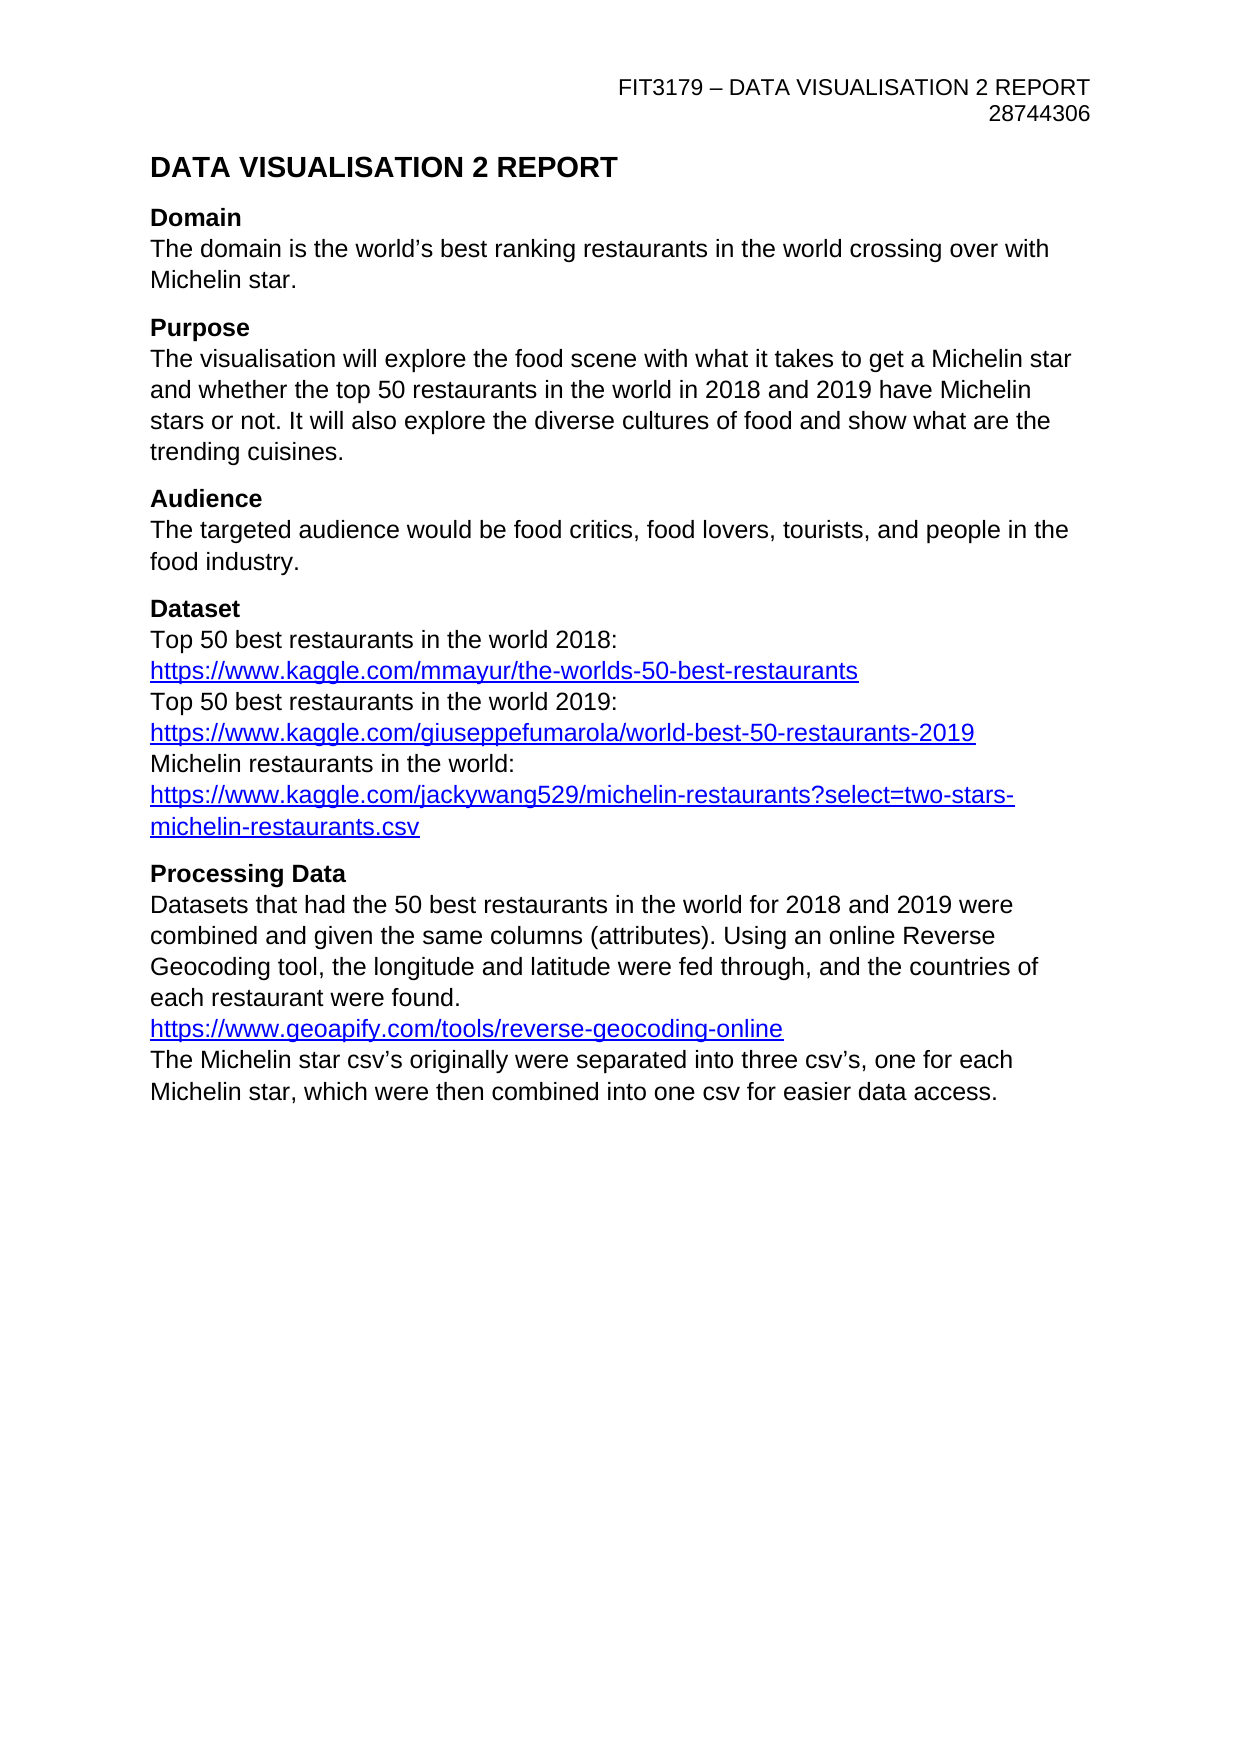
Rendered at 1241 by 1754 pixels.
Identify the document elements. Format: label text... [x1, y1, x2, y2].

text Audience The targeted audience would be food critics, food lovers, tourists, and people in the food industry. [150, 484, 1090, 575]
text Processing Data Datasets that had the 50 best restaurants in the world for 2018 and 2019 were combined and given the same columns (attributes). Using an online Reverse Geocoding tool, the longitude and latitude were fed through, and the countries of each restaurant were found. https://www.geoapify.com/tools/reverse-geocoding-online The Michelin star csv’s originally were separated into three csv’s, one for each Michelin star, which were then combined into one csv for easier data access. [150, 859, 1090, 1105]
text DATA VISUALISATION 2 REPORT [150, 150, 1090, 183]
text Dataset Top 50 best restaurants in the world 2018: https://www.kaggle.com/mmayur/the-worlds-50-best-restaurants Top 50 best restaurants in the world 2019: https://www.kaggle.com/giuseppefumarola/world-best-50-restaurants-2019 Michelin restaurants in the world: https://www.kaggle.com/jackywang529/michelin-restaurants?select=two-stars-michelin-restaurants.csv [150, 594, 1090, 840]
text Domain The domain is the world’s best ranking restaurants in the world crossing over with Michelin star. [150, 203, 1090, 294]
text Purpose The visualisation will explore the food scene with what it takes to get a Michelin star and whether the top 50 restaurants in the world in 2018 and 2019 have Michelin stars or not. It will also explore the diverse cultures of food and show what are the trending cuisines. [150, 313, 1090, 466]
